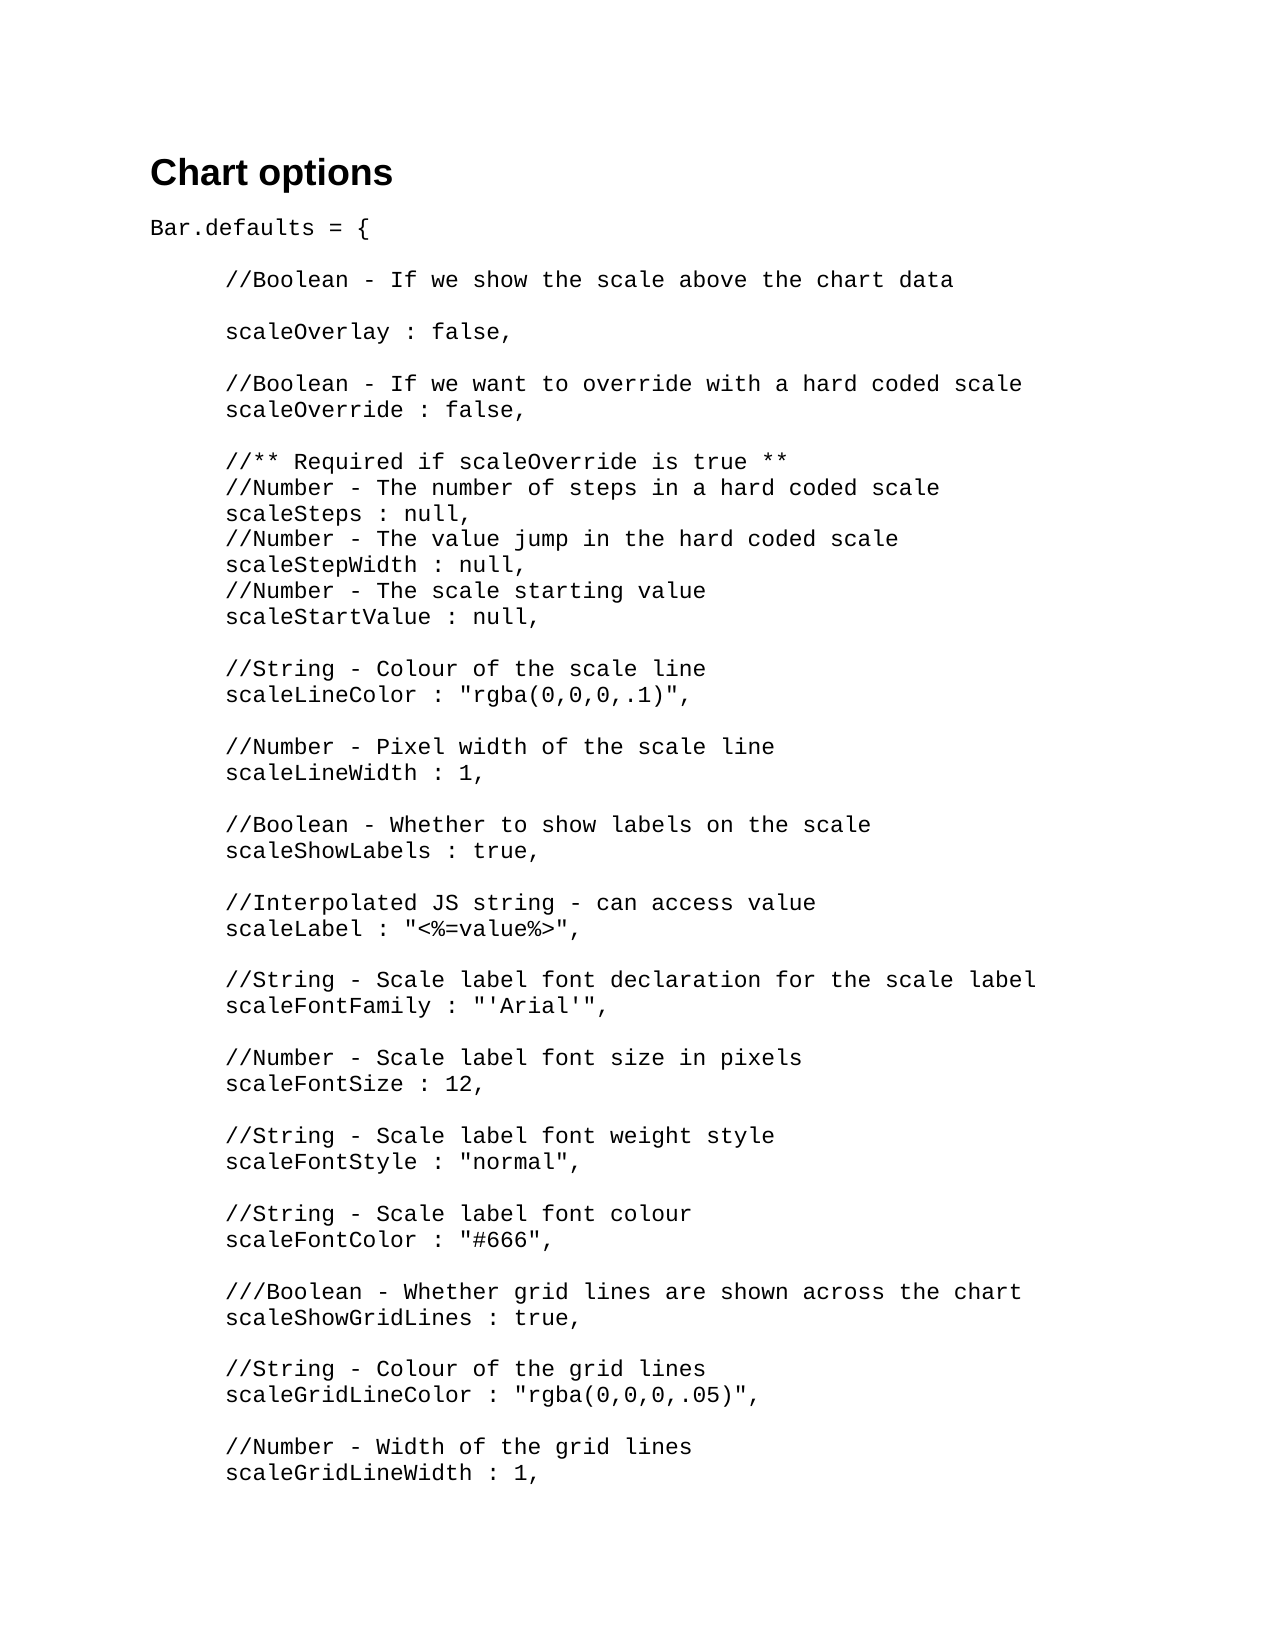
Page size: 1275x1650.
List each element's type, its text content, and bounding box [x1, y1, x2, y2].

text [150, 217, 1125, 1487]
subtitle Chart options [150, 150, 1125, 193]
